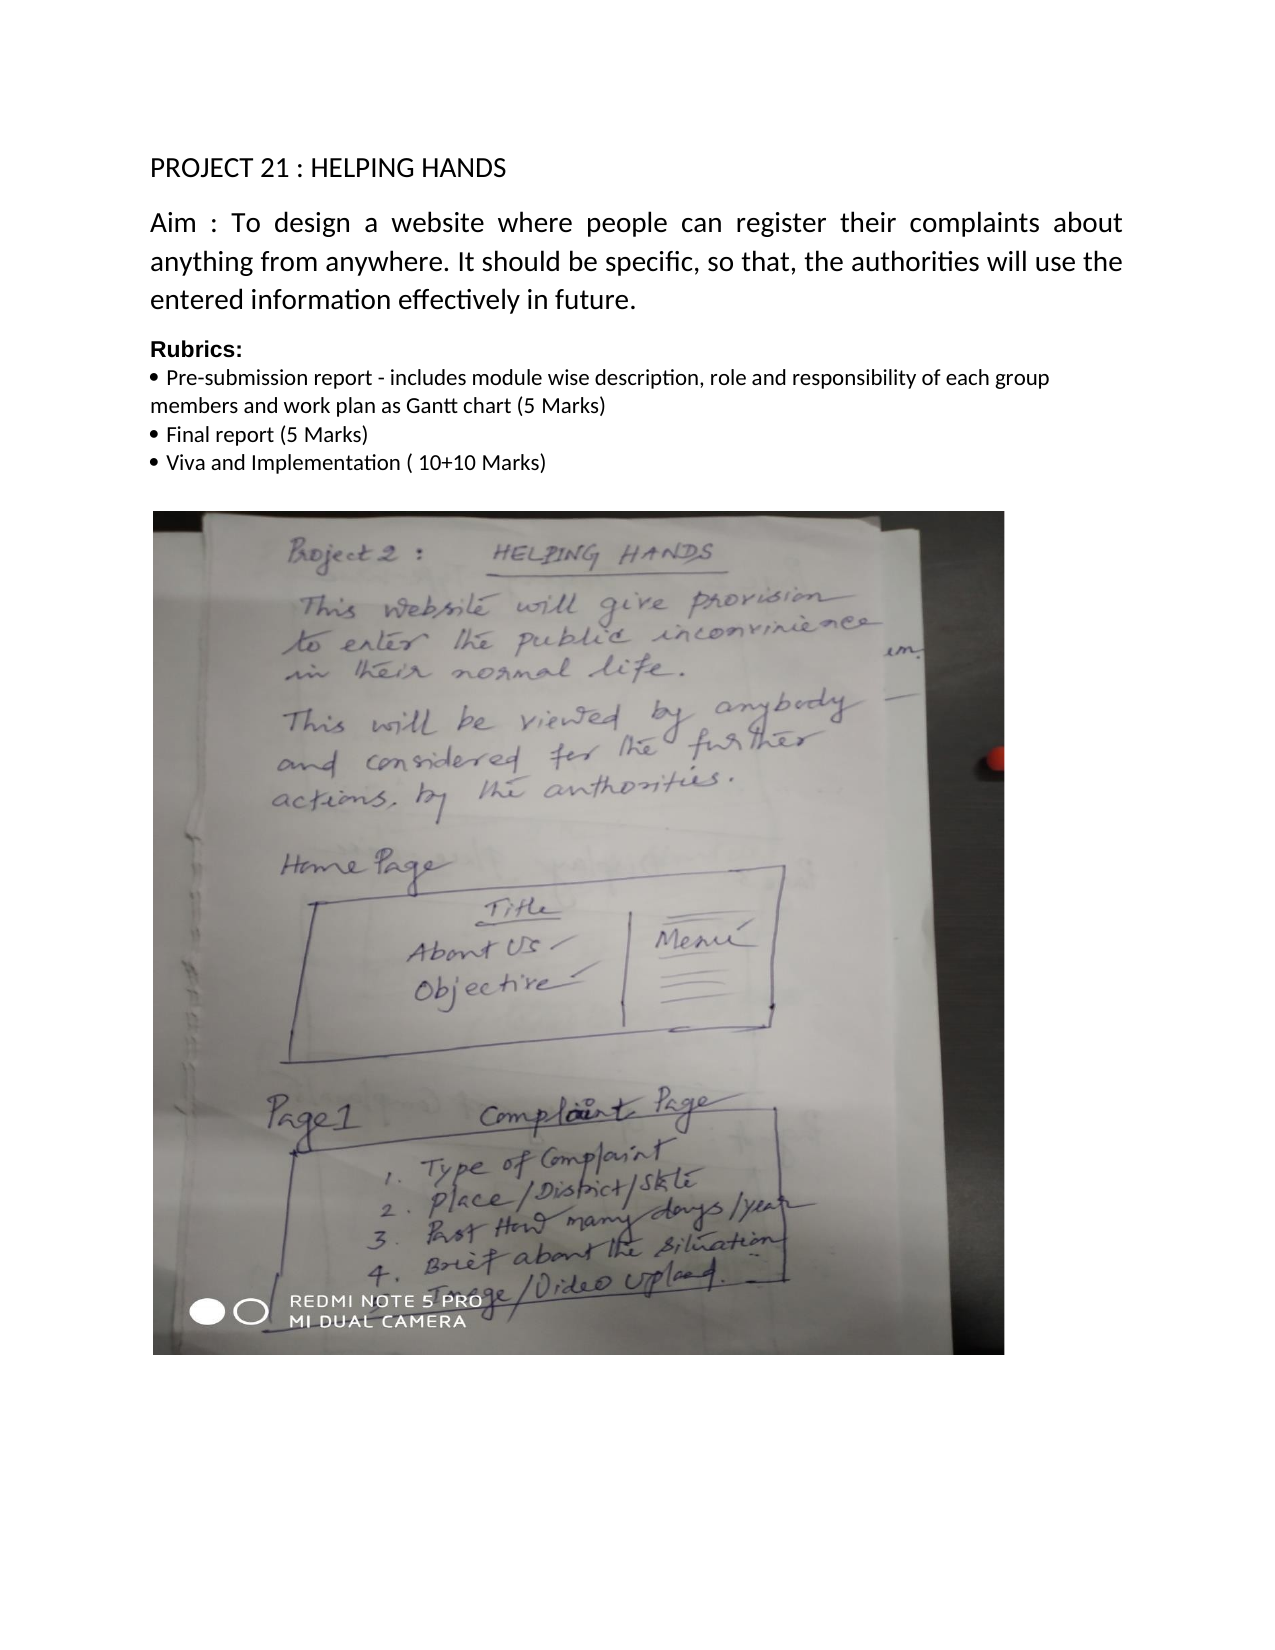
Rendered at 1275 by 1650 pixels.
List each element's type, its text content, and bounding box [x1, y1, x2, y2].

text Aim : To design a website where people can register their complaints about anything from anywhere. It should be specific, so that, the authorities will use the entered information effectively in future. [150, 204, 1124, 317]
list Pre-submission report - includes module wise description, role and responsibility of each group members and work plan as Gantt chart (5 Marks) [150, 363, 1051, 419]
list Final report (5 Marks) [150, 419, 1258, 448]
subtitle Rubrics: [150, 336, 1258, 362]
subtitle PROJECT 21 : HELPING HANDS [150, 149, 1258, 185]
picture [153, 511, 1005, 1355]
list Viva and Implementation ( 10+10 Marks) [150, 448, 1258, 476]
